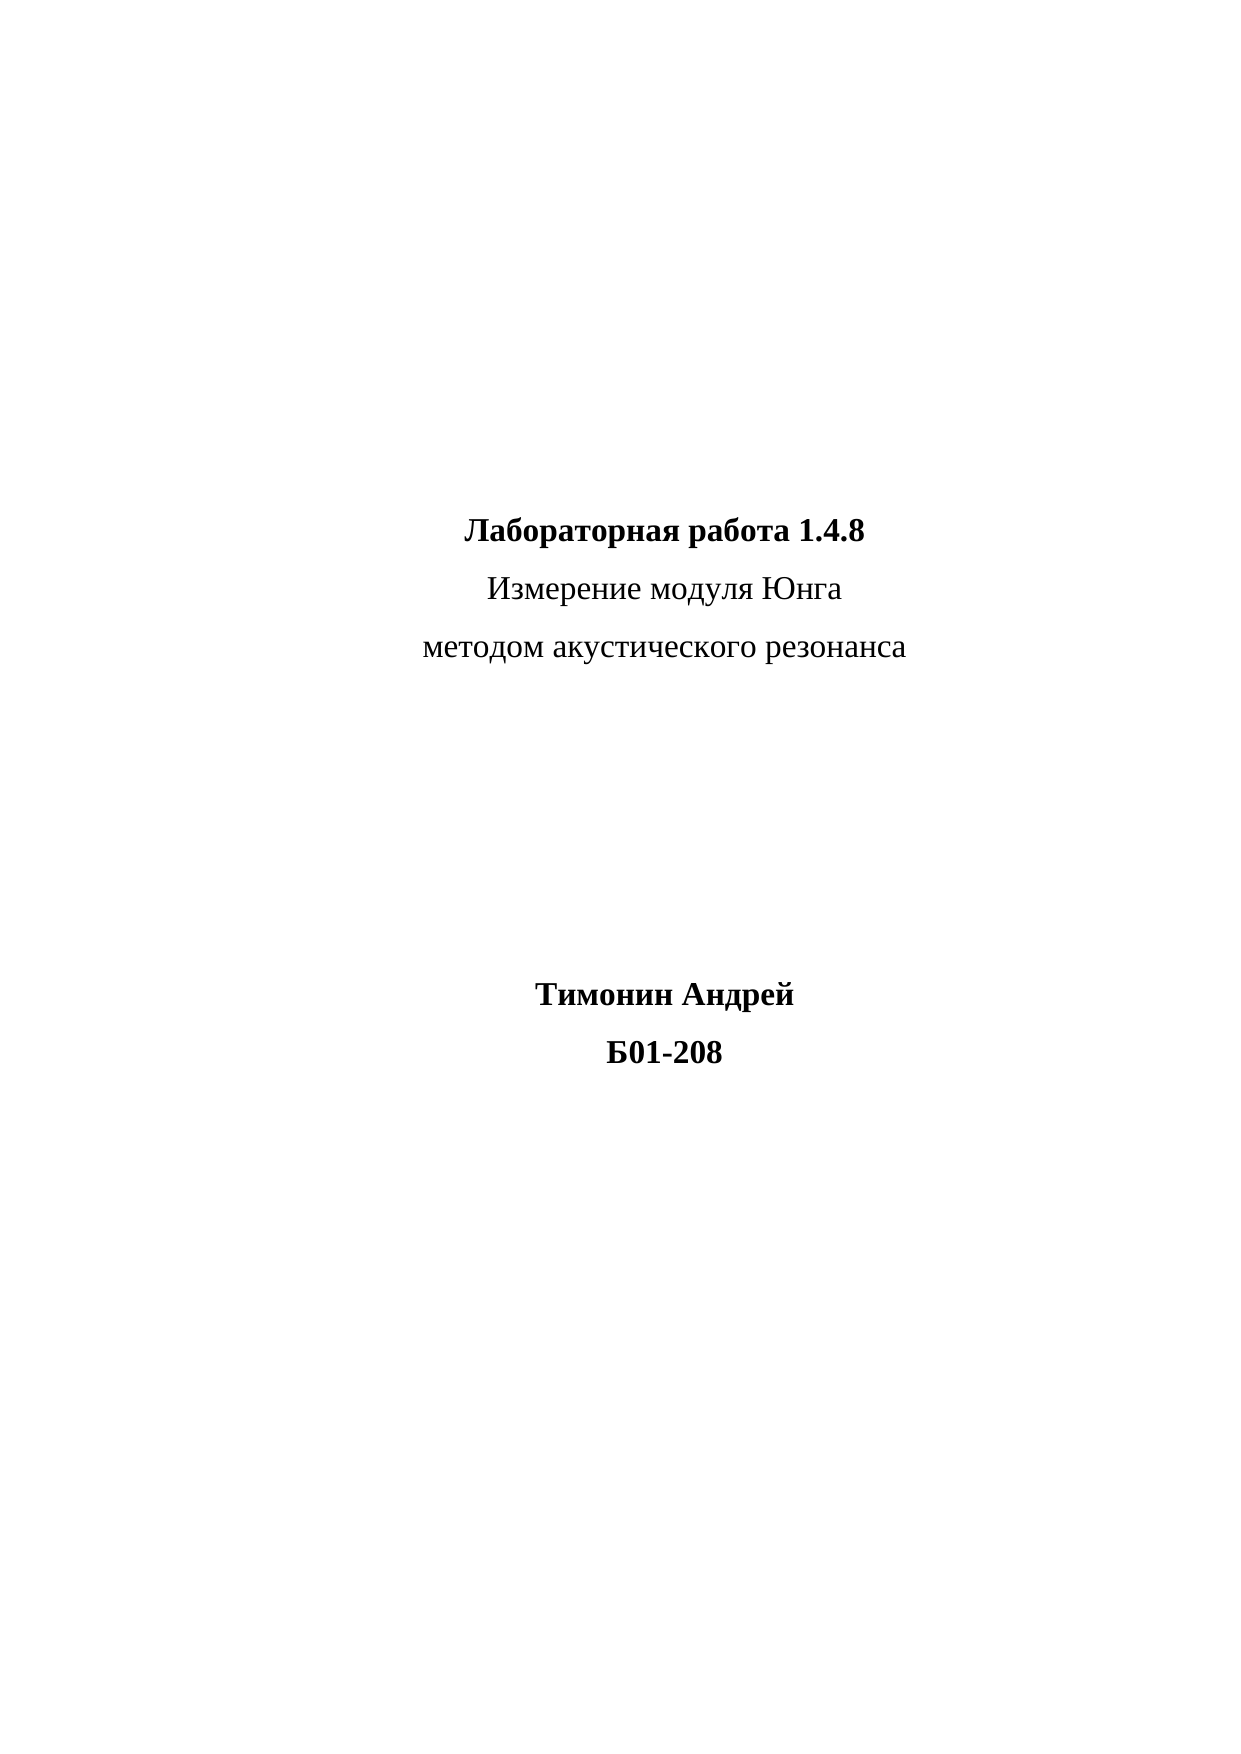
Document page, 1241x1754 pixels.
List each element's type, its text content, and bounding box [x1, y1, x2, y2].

text Тимонин Андрей [177, 974, 1152, 1013]
text методом акустического резонанса [177, 626, 1152, 664]
text Б01-208 [177, 1032, 1152, 1071]
text Измерение модуля Юнга [177, 568, 1152, 606]
text Лабораторная работа 1.4.8 [177, 510, 1152, 548]
